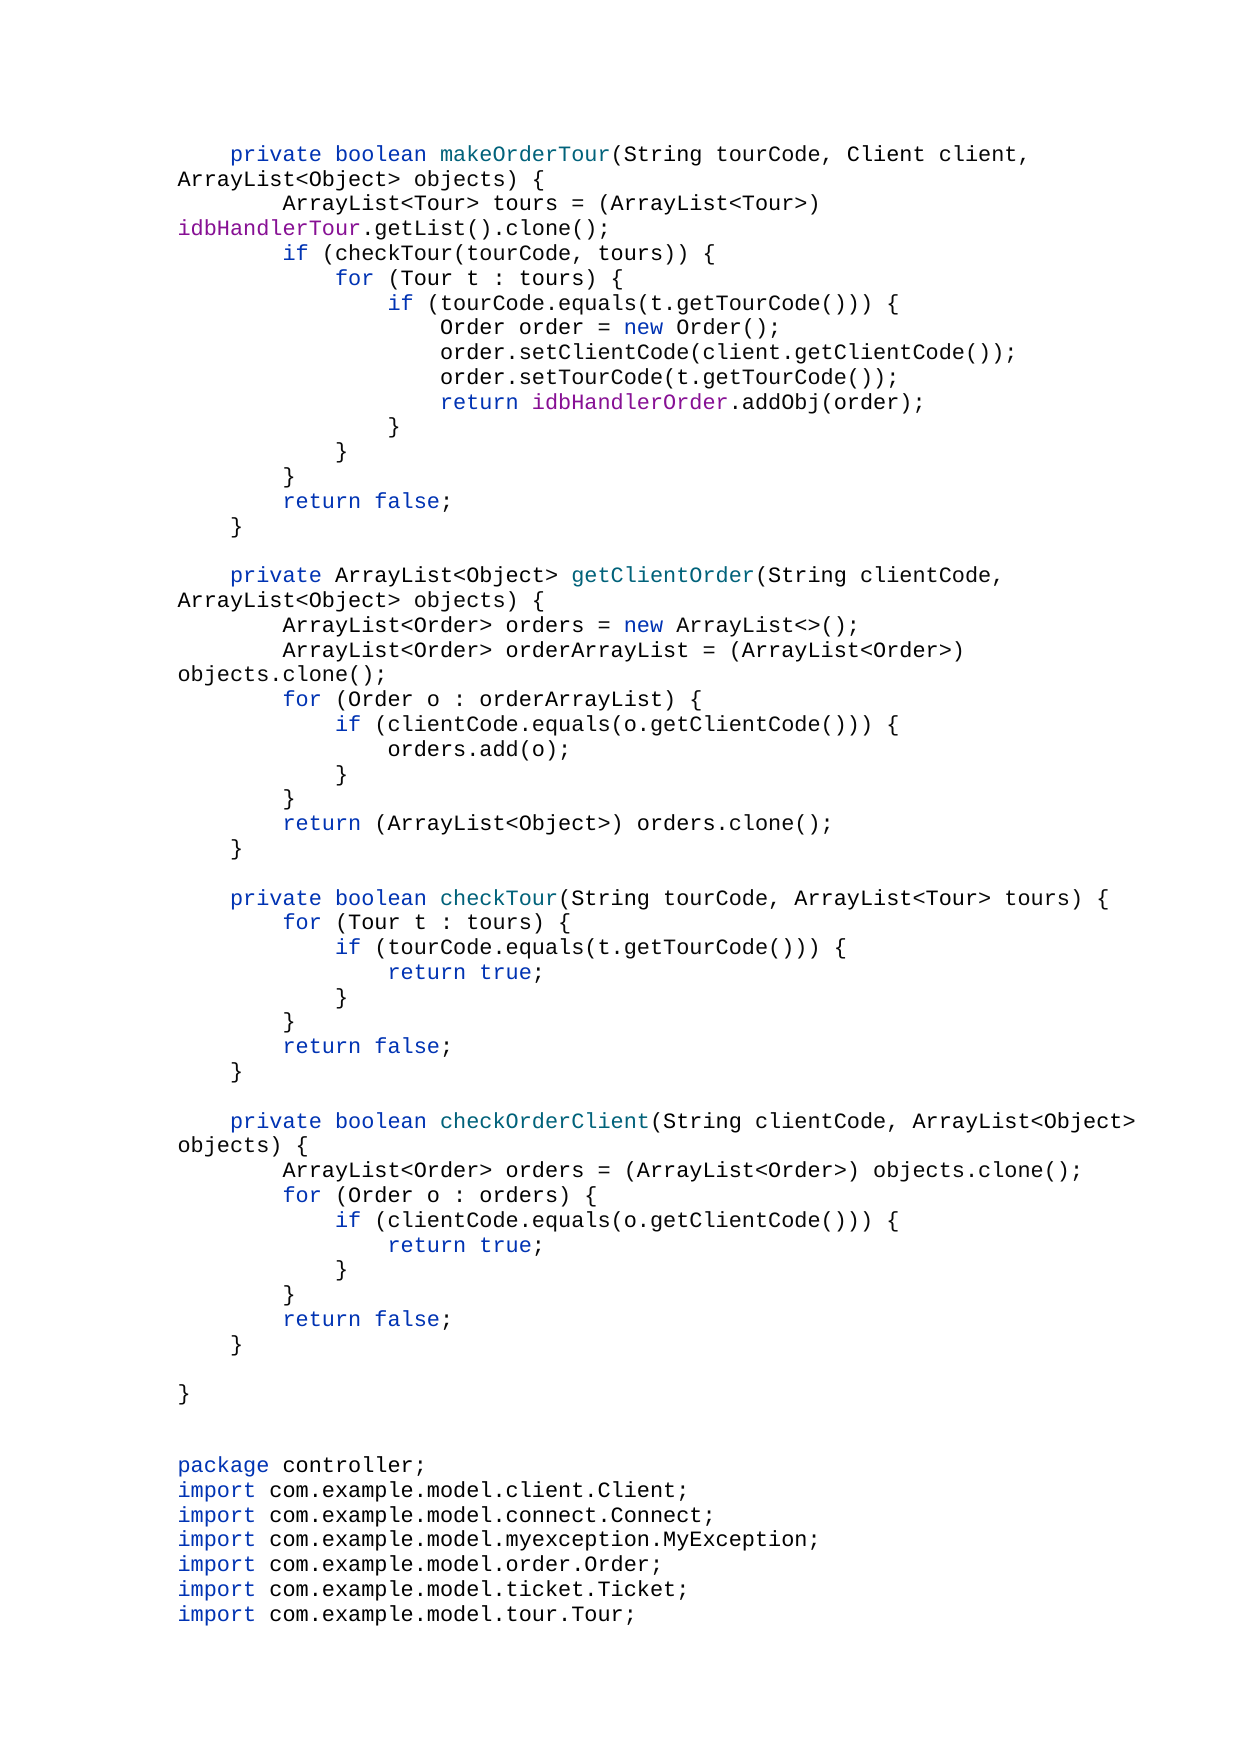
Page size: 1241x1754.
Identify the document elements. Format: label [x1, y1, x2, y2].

text [177, 1454, 1152, 1628]
text [177, 118, 1152, 1407]
